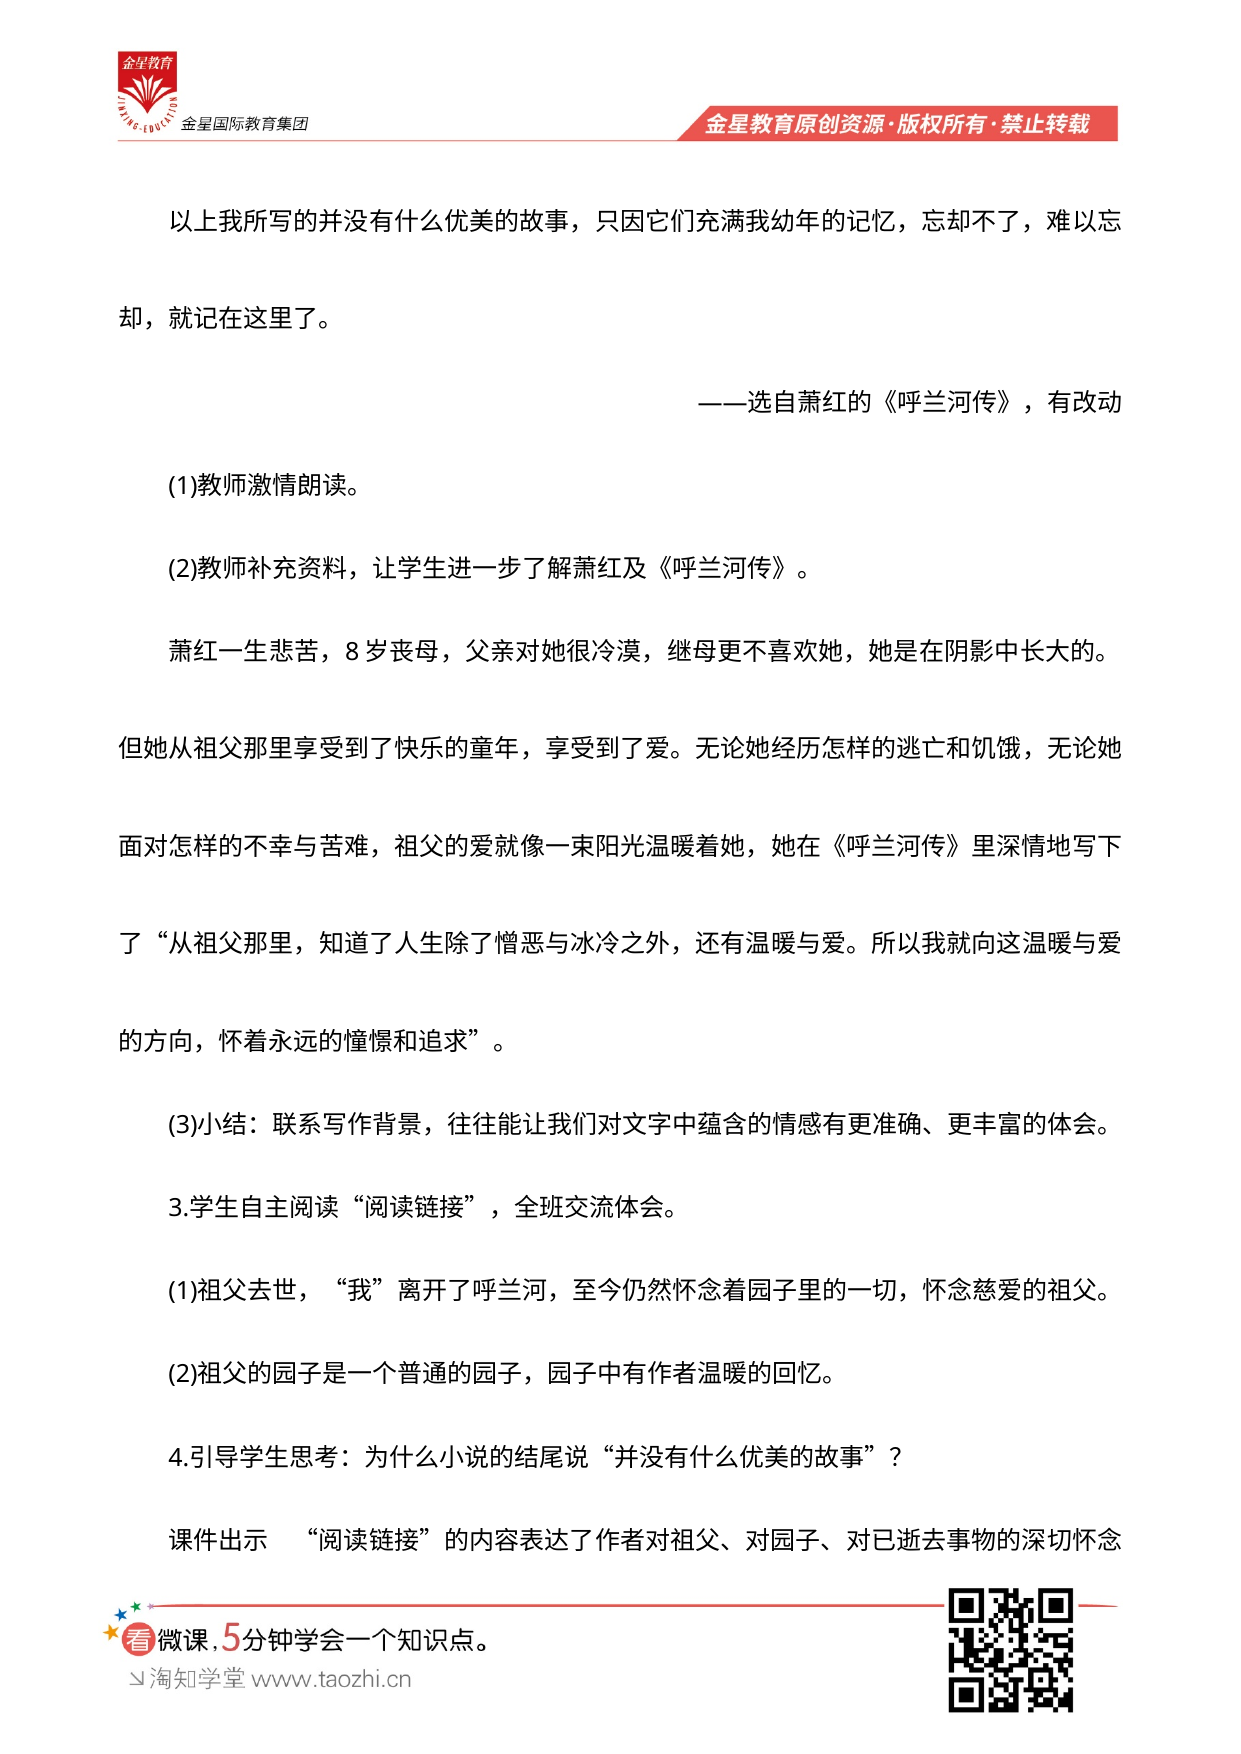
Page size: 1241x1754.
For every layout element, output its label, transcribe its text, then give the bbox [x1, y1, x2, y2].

picture [0, 4, 1235, 1751]
text (2)教师补充资料，让学生进一步了解萧红及《呼兰河传》。 [118, 534, 1122, 599]
text 萧红一生悲苦，8岁丧母，父亲对她很冷漠，继母更不喜欢她，她是在阴影中长大的。但她从祖父那里享受到了快乐的童年，享受到了爱。无论她经历怎样的逃亡和饥饿，无论她面对怎样的不幸与苦难，祖父的爱就像一束阳光温暖着她，她在《呼兰河传》里深情地写下了“从祖父那里，知道了人生除了憎恶与冰冷之外，还有温暖与爱。所以我就向这温暖与爱的方向，怀着永远的憧憬和追求”。 [118, 617, 1122, 1072]
text (1)教师激情朗读。 [118, 451, 1122, 516]
text 以上我所写的并没有什么优美的故事，只因它们充满我幼年的记忆，忘却不了，难以忘却，就记在这里了。 [118, 187, 1122, 349]
text (3)小结：联系写作背景，往往能让我们对文字中蕴含的情感有更准确、更丰富的体会。 [118, 1090, 1122, 1155]
text 3.学生自主阅读“阅读链接”，全班交流体会。 [118, 1173, 1122, 1238]
text ——选自萧红的《呼兰河传》，有改动 [118, 368, 1122, 433]
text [118, 1506, 1122, 1571]
text (1)祖父去世，“我”离开了呼兰河，至今仍然怀念着园子里的一切，怀念慈爱的祖父。 [118, 1256, 1122, 1321]
text (2)祖父的园子是一个普通的园子，园子中有作者温暖的回忆。 [118, 1339, 1122, 1404]
text 4.引导学生思考：为什么小说的结尾说“并没有什么优美的故事”？ [118, 1423, 1122, 1488]
